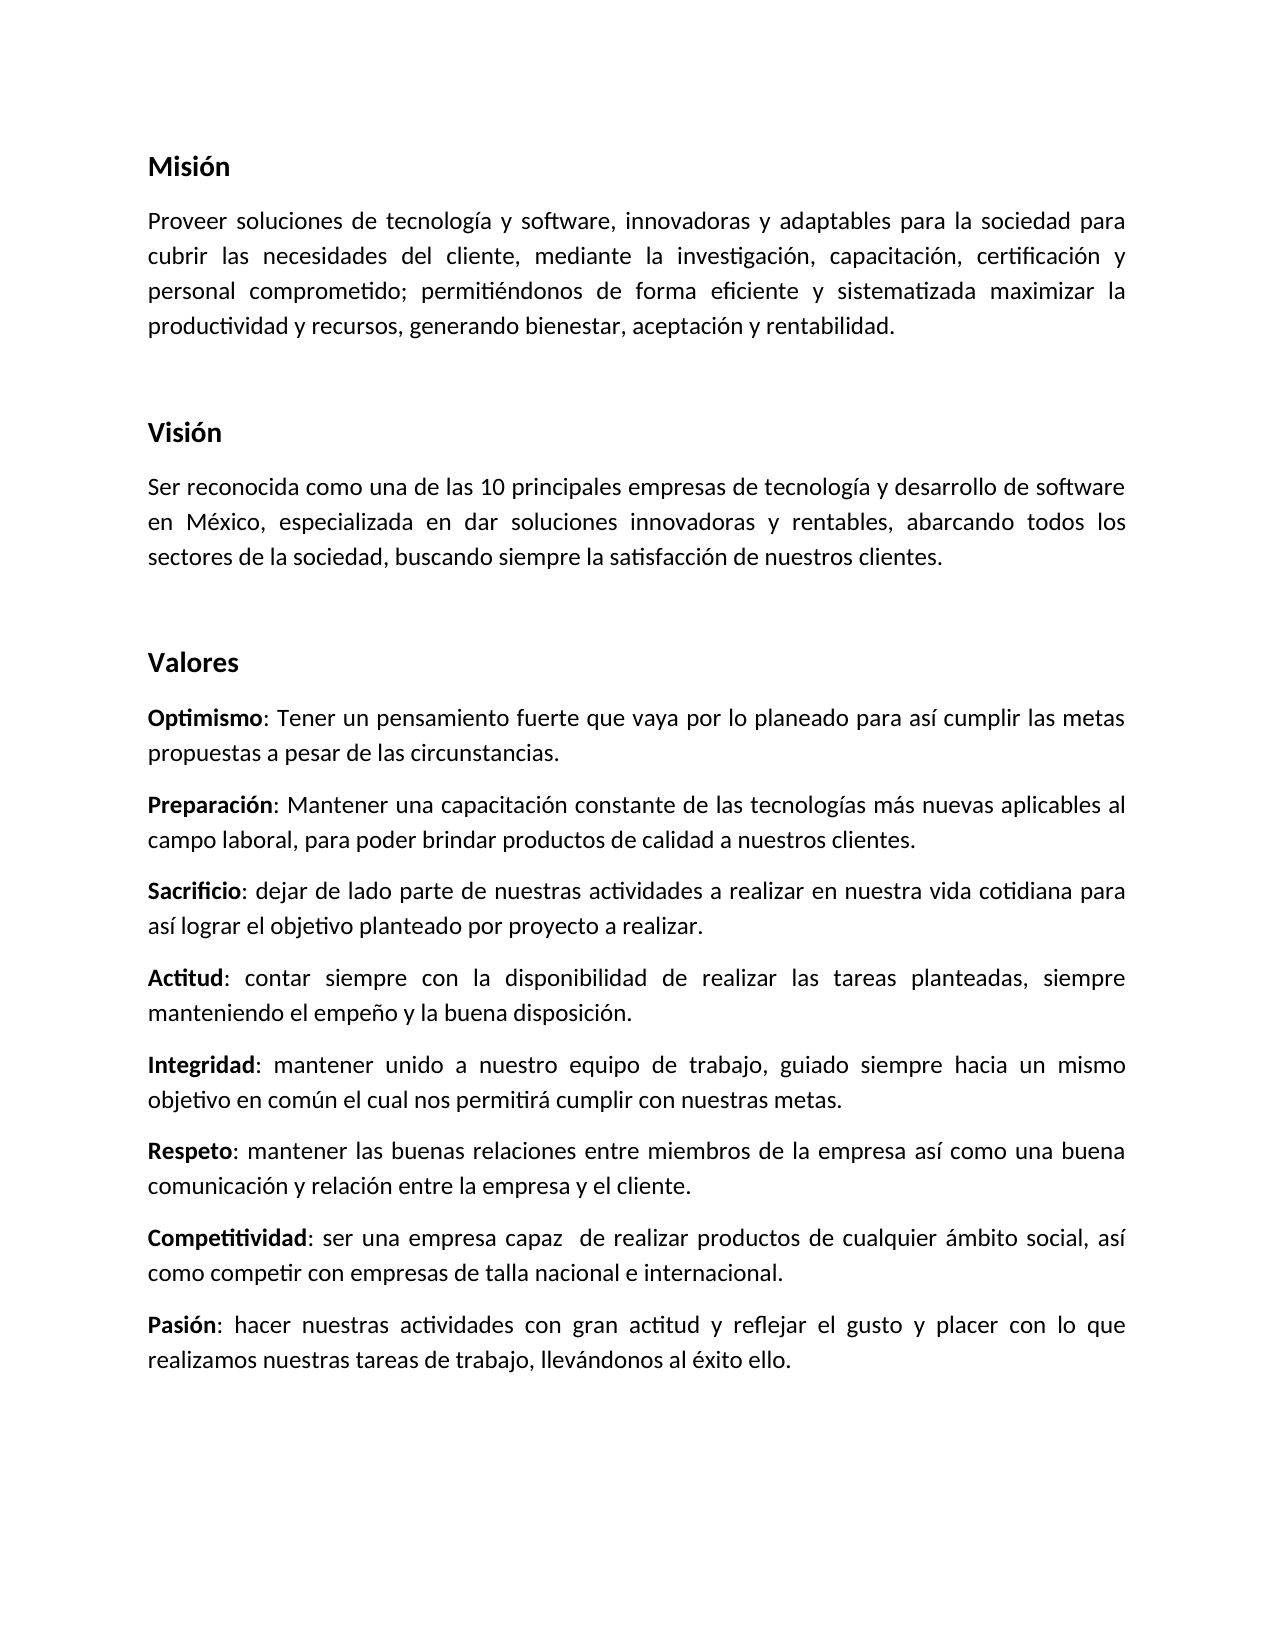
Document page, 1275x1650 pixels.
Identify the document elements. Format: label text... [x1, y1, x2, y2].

text Integridad: mantener unido a nuestro equipo de trabajo, guiado siempre hacia un mismo objetivo en común el cual nos permitirá cumplir con nuestras metas. [148, 1049, 1127, 1114]
text Pasión: hacer nuestras actividades con gran actitud y reflejar el gusto y placer con lo que realizamos nuestras tareas de trabajo, llevándonos al éxito ello. [148, 1309, 1127, 1374]
text Competitividad: ser una empresa capaz de realizar productos de cualquier ámbito social, así como competir con empresas de talla nacional e internacional. [148, 1222, 1127, 1288]
text Ser reconocida como una de las 10 principales empresas de tecnología y desarrollo de software en México, especializada en dar soluciones innovadoras y rentables, abarcando todos los sectores de la sociedad, buscando siempre la satisfacción de nuestros clientes. [148, 471, 1127, 572]
text Preparación: Mantener una capacitación constante de las tecnologías más nuevas aplicables al campo laboral, para poder brindar productos de calidad a nuestros clientes. [148, 789, 1127, 854]
text Sacrificio: dejar de lado parte de nuestras actividades a realizar en nuestra vida cotidiana para así lograr el objetivo planteado por proyecto a realizar. [148, 876, 1127, 941]
text Misión [148, 148, 1127, 183]
text Actitud: contar siempre con la disponibilidad de realizar las tareas planteadas, siempre manteniendo el empeño y la buena disposición. [148, 962, 1127, 1028]
text Visión [148, 414, 1127, 449]
text Proveer soluciones de tecnología y software, innovadoras y adaptables para la sociedad para cubrir las necesidades del cliente, mediante la investigación, capacitación, certificación y personal comprometido; permitiéndonos de forma eficiente y sistematizada maximizar la productividad y recursos, generando bienestar, aceptación y rentabilidad. [148, 205, 1127, 341]
text Respeto: mantener las buenas relaciones entre miembros de la empresa así como una buena comunicación y relación entre la empresa y el cliente. [148, 1136, 1127, 1201]
text Valores [148, 644, 1127, 680]
text Optimismo: Tener un pensamiento fuerte que vaya por lo planeado para así cumplir las metas propuestas a pesar de las circunstancias. [148, 702, 1127, 768]
